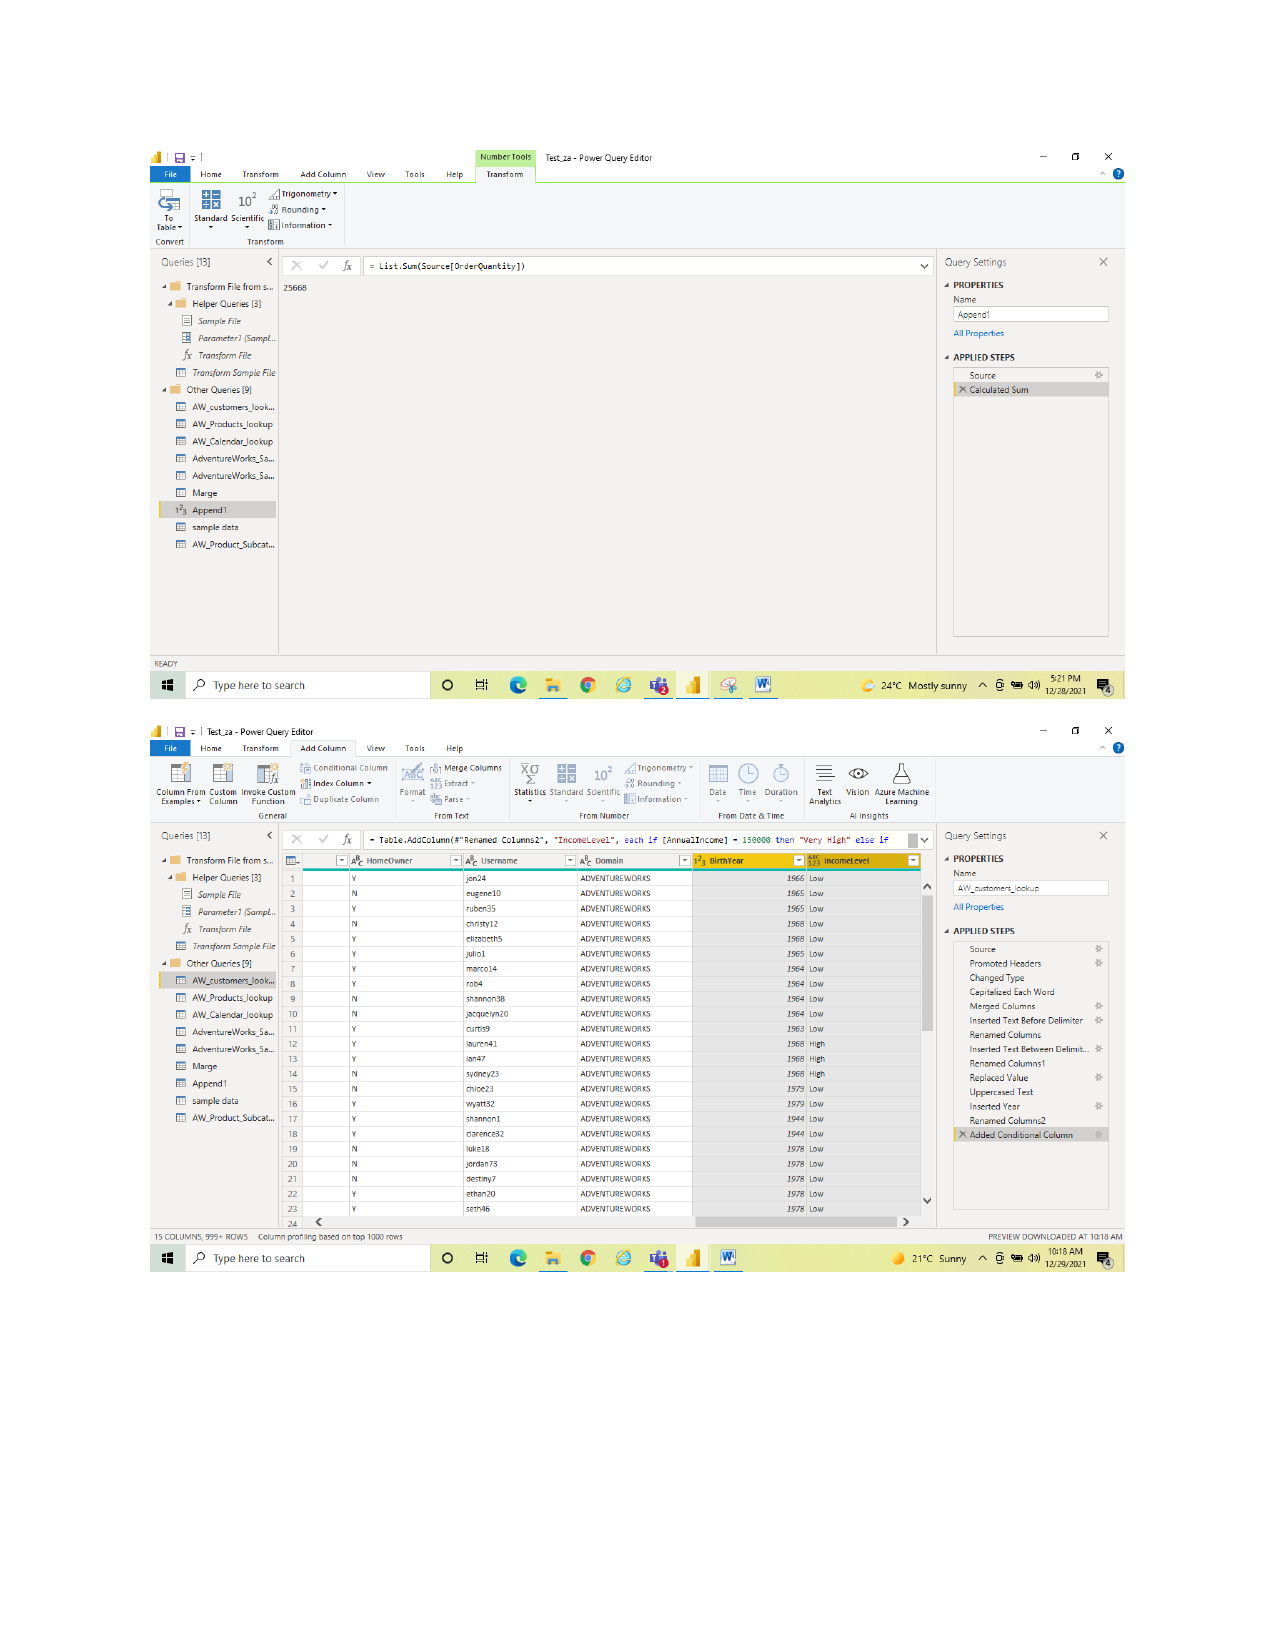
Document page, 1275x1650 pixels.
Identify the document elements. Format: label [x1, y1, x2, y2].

picture [150, 150, 1125, 699]
picture [150, 723, 1125, 1272]
